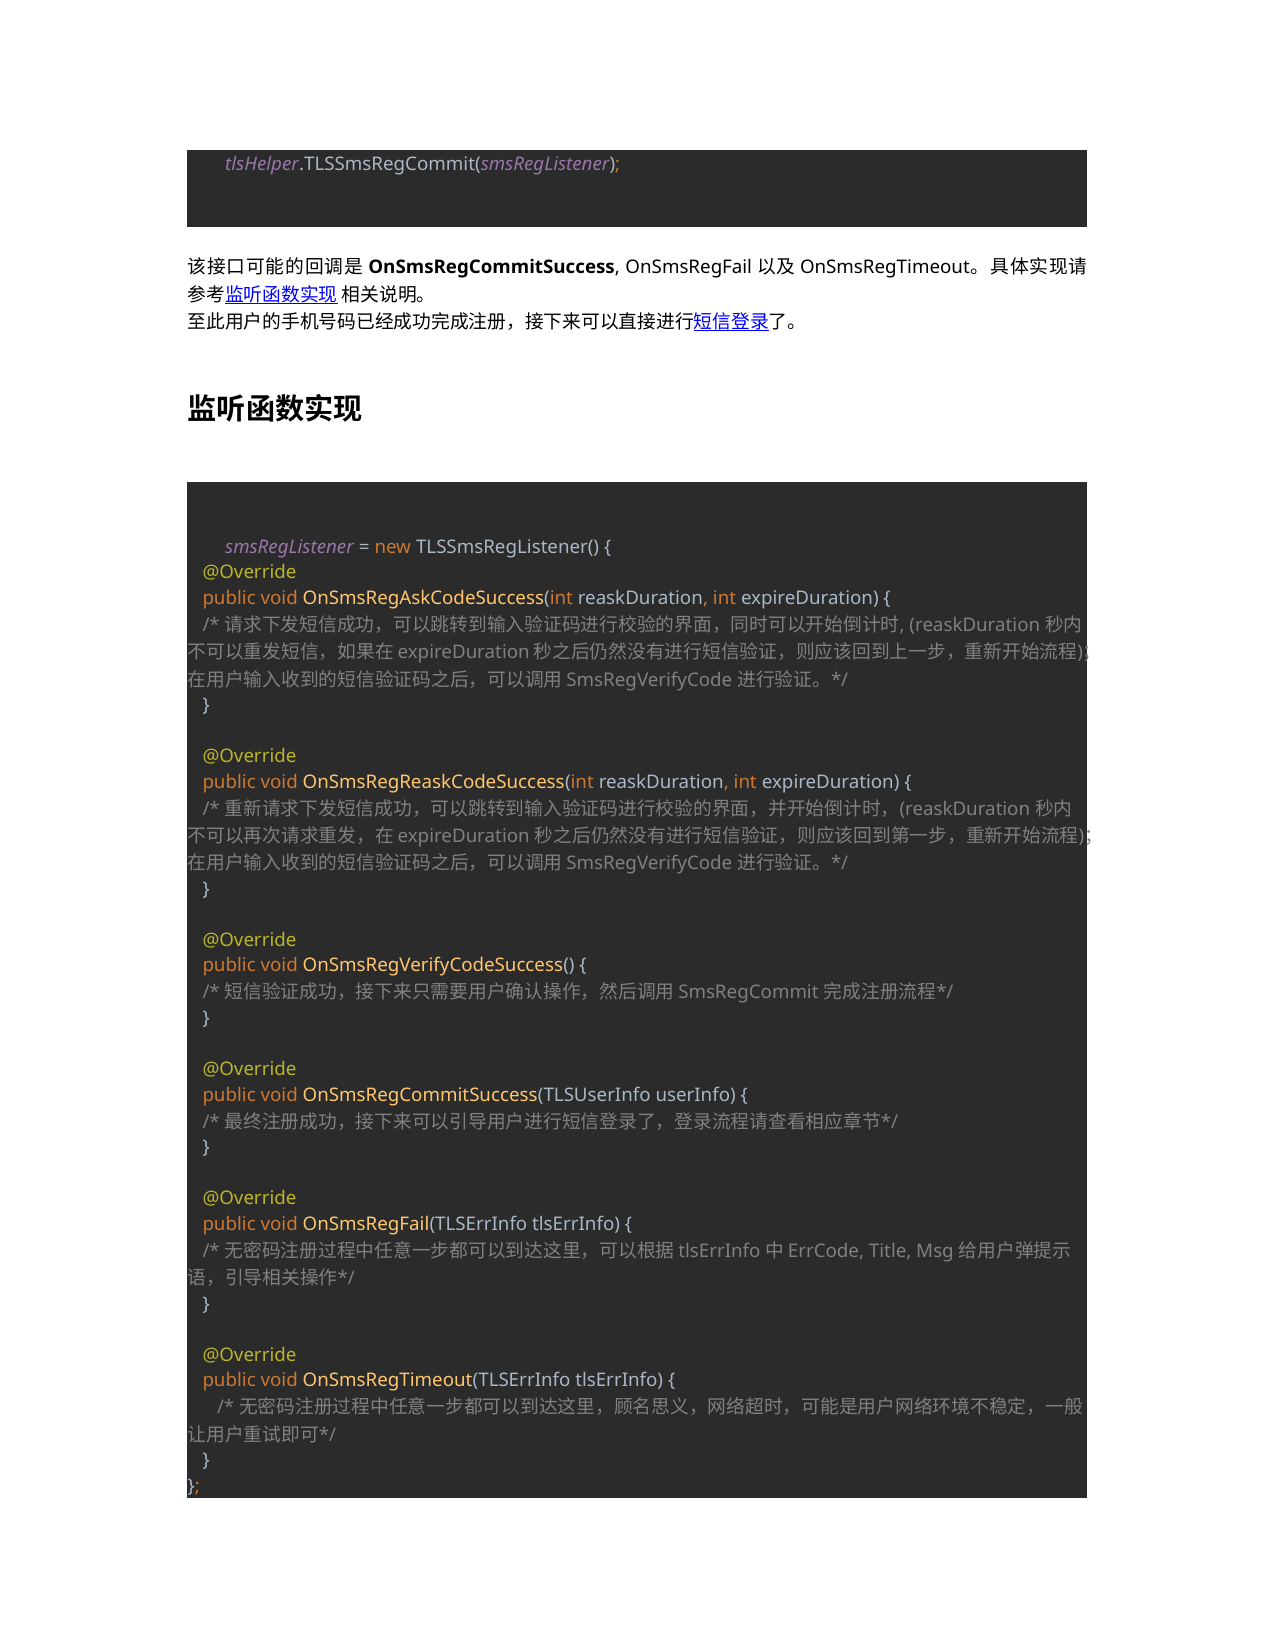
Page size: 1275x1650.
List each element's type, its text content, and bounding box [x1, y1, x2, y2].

text 至此用户的手机号码已经成功完成注册，接下来可以直接进行短信登录了。 [187, 306, 1087, 334]
subtitle 监听函数实现 [187, 386, 1087, 428]
text tlsHelper.TLSSmsRegCommit(smsRegListener); [187, 150, 1087, 176]
text smsRegListener = new TLSSmsRegListener() { @Override public void OnSmsRegAskCodeSuccess(int reaskDuration, int expireDuration) { /* 请求下发短信成功，可以跳转到输入验证码进行校验的界面，同时可以开始倒计时, (reaskDuration 秒内不可以重发短信，如果在expireDuration秒之后仍然没有进行短信验证，则应该回到上一步，重新开始流程)；在用户输入收到的短信验证码之后，可以调用SmsRegVerifyCode 进行验证。*/ } @Override public void OnSmsRegReaskCodeSuccess(int reaskDuration, int expireDuration) { /* 重新请求下发短信成功，可以跳转到输入验证码进行校验的界面，并开始倒计时，(reaskDuration 秒内不可以再次请求重发，在expireDuration 秒之后仍然没有进行短信验证，则应该回到第一步，重新开始流程)；在用户输入收到的短信验证码之后，可以调用SmsRegVerifyCode 进行验证。*/ } @Override public void OnSmsRegVerifyCodeSuccess() { /* 短信验证成功，接下来只需要用户确认操作，然后调用SmsRegCommit 完成注册流程*/ } @Override public void OnSmsRegCommitSuccess(TLSUserInfo userInfo) { /* 最终注册成功，接下来可以引导用户进行短信登录了，登录流程请查看相应章节*/ } @Override public void OnSmsRegFail(TLSErrInfo tlsErrInfo) { /* 无密码注册过程中任意一步都可以到达这里，可以根据tlsErrInfo 中ErrCode, Title, Msg 给用户弹提示语，引导相关操作*/ } @Override public void OnSmsRegTimeout(TLSErrInfo tlsErrInfo) { /* 无密码注册过程中任意一步都可以到达这里，顾名思义，网络超时，可能是用户网络环境不稳定，一般让用户重试即可*/ } }; [187, 533, 1087, 1498]
text 该接口可能的回调是OnSmsRegCommitSuccess, OnSmsRegFail以及OnSmsRegTimeout。具体实现请参考监听函数实现 相关说明。 [187, 227, 1087, 306]
